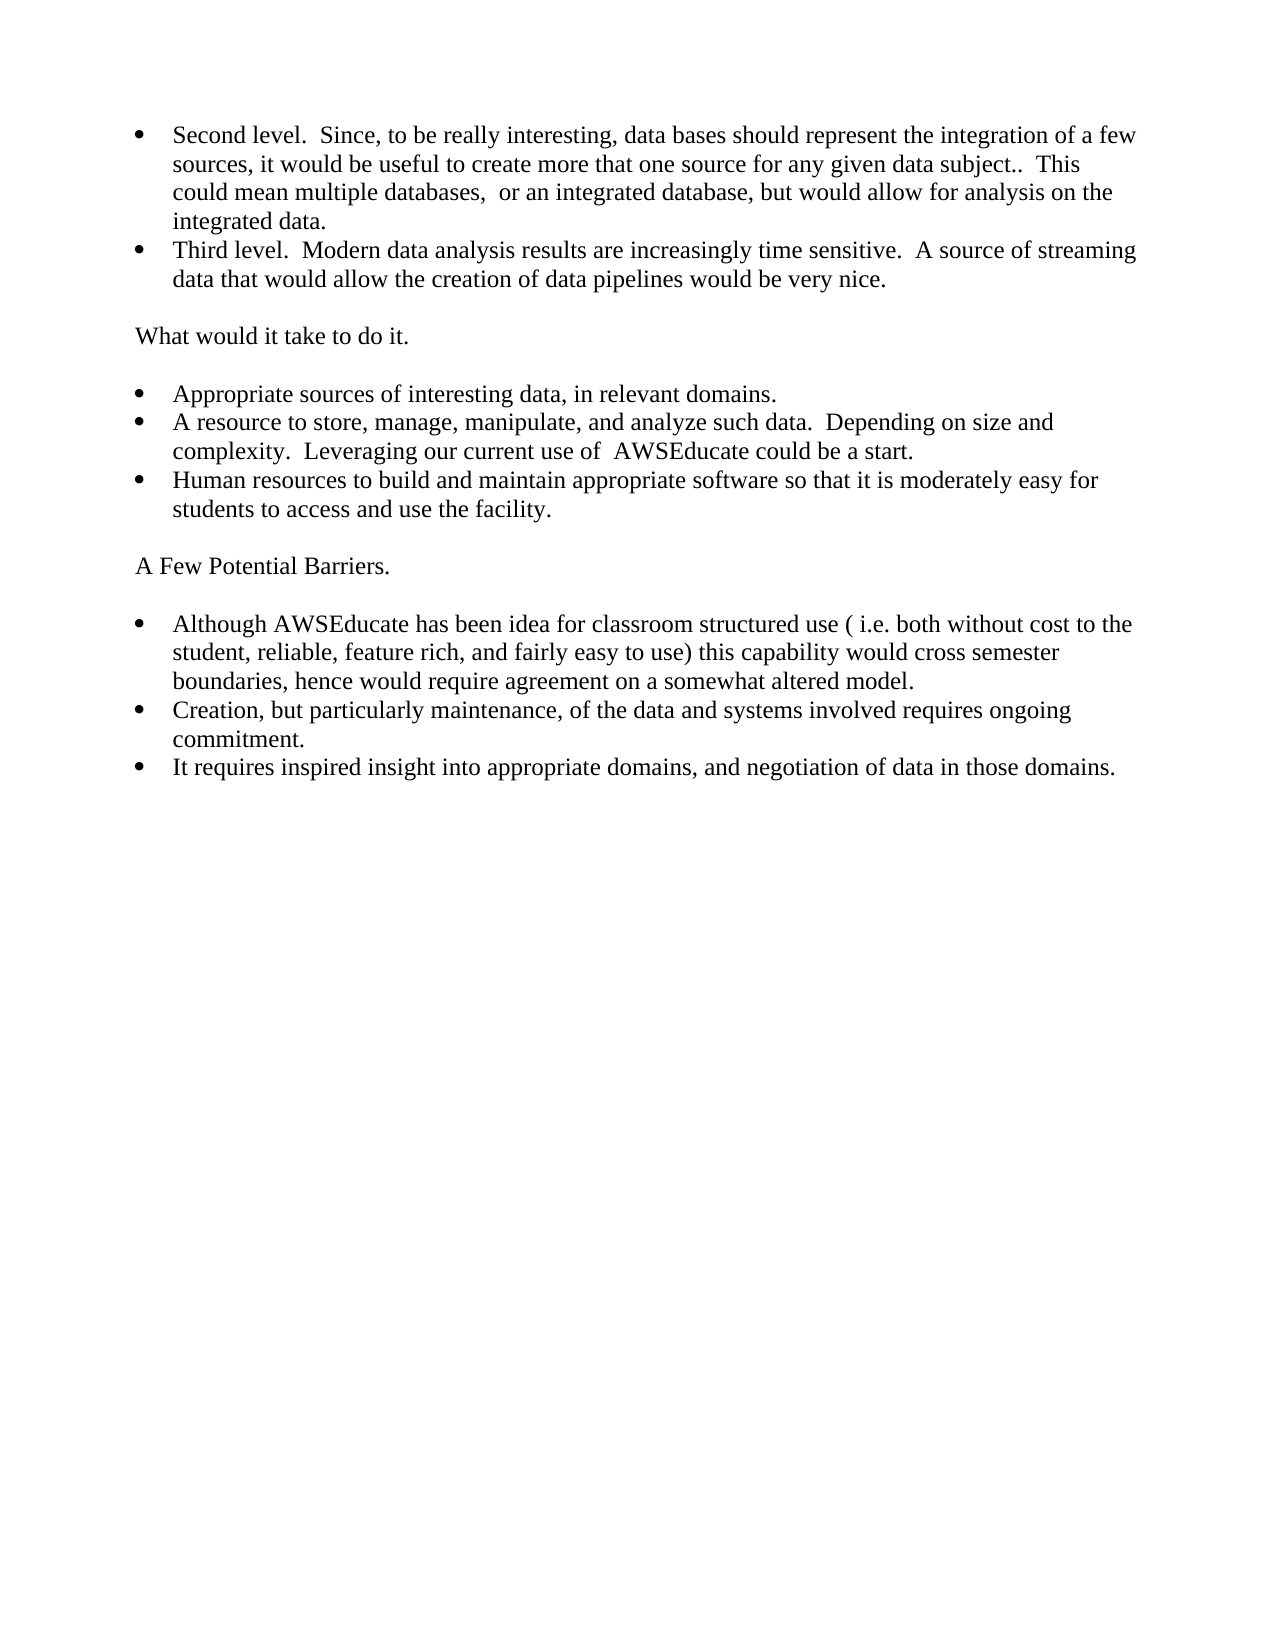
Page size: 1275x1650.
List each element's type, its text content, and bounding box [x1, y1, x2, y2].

list Creation, but particularly maintenance, of the data and systems involved requires ongoing commitment. [135, 695, 1140, 752]
list Third level. Modern data analysis results are increasingly time sensitive. A source of streaming data that would allow the creation of data pipelines would be very nice. [135, 235, 1140, 292]
list Although AWSEducate has been idea for classroom structured use ( i.e. both without cost to the student, reliable, feature rich, and fairly easy to use) this capability would cross semester boundaries, hence would require agreement on a somewhat altered model. [135, 609, 1140, 695]
list Human resources to build and maintain appropriate software so that it is moderately easy for students to access and use the facility. [135, 465, 1140, 522]
text A Few Potential Barriers. [135, 551, 1140, 580]
list It requires inspired insight into appropriate domains, and negotiation of data in those domains. [135, 752, 1140, 781]
list Appropriate sources of interesting data, in relevant domains. [135, 379, 1140, 407]
text What would it take to do it. [135, 321, 1140, 350]
list Second level. Since, to be really interesting, data bases should represent the integration of a few sources, it would be useful to create more that one source for any given data subject.. This could mean multiple databases, or an integrated database, but would allow for analysis on the integrated data. [135, 120, 1140, 235]
list A resource to store, manage, manipulate, and analyze such data. Depending on size and complexity. Leveraging our current use of AWSEducate could be a start. [135, 407, 1140, 465]
